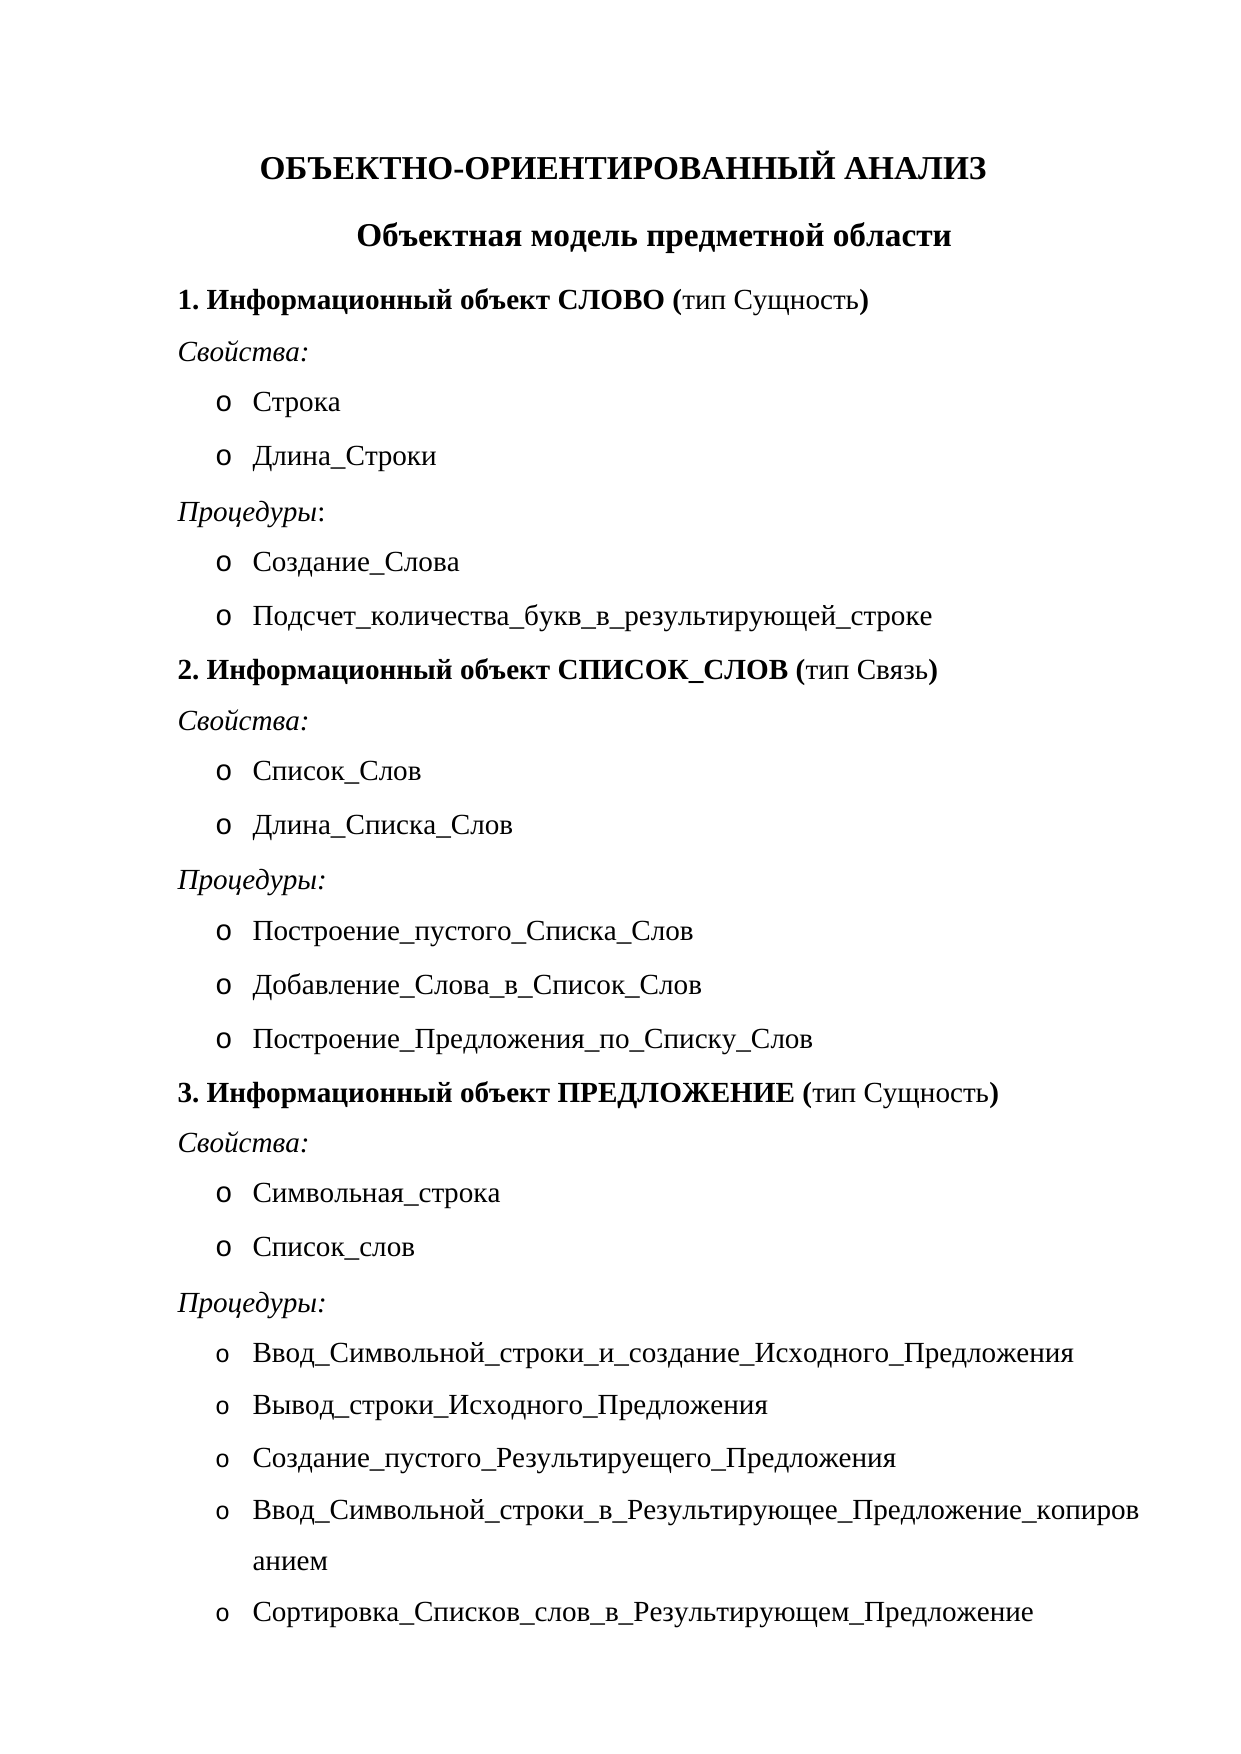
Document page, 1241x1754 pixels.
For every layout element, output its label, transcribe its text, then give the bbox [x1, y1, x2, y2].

list Ввод_Символьной_строки_в_Результирующее_Предложение_копированием [215, 1492, 1152, 1577]
text 1. Информационный объект СЛОВО (тип Сущность) [177, 282, 1152, 316]
list Сортировка_Списков_слов_в_Результирующем_Предложение [215, 1594, 1152, 1628]
list Список_слов [215, 1229, 1152, 1266]
list Символьная_строка [215, 1176, 1152, 1212]
text Свойства: [177, 334, 1152, 367]
list Ввод_Символьной_строки_и_создание_Исходного_Предложения [215, 1335, 1152, 1370]
list Строка [215, 384, 1152, 420]
list Длина_Списка_Слов [215, 807, 1152, 843]
text ОБЪЕКТНО-ОРИЕНТИРОВАННЫЙ АНАЛИЗ [177, 148, 1026, 187]
list Список_Слов [215, 753, 1152, 789]
text Процедуры: [177, 862, 1152, 896]
list Создание_Слова [215, 544, 1152, 580]
text 2. Информационный объект СПИСОК_СЛОВ (тип Связь) Свойства: [177, 652, 1063, 736]
text Процедуры: [177, 1285, 1152, 1318]
list Вывод_строки_Исходного_Предложения [215, 1387, 1152, 1422]
list Добавление_Слова_в_Список_Слов [215, 967, 1152, 1003]
list Создание_пустого_Результируещего_Предложения [215, 1440, 1152, 1474]
text Процедуры: [177, 494, 1152, 527]
list Подсчет_количества_букв_в_результирующей_строке [215, 598, 1152, 634]
text Объектная модель предметной области [177, 216, 960, 254]
list Построение_Предложения_по_Списку_Слов [215, 1021, 1152, 1057]
text 3. Информационный объект ПРЕДЛОЖЕНИЕ (тип Сущность) Свойства: [177, 1075, 1063, 1159]
list Построение_пустого_Списка_Слов [215, 913, 1152, 949]
list Длина_Строки [215, 438, 1152, 474]
